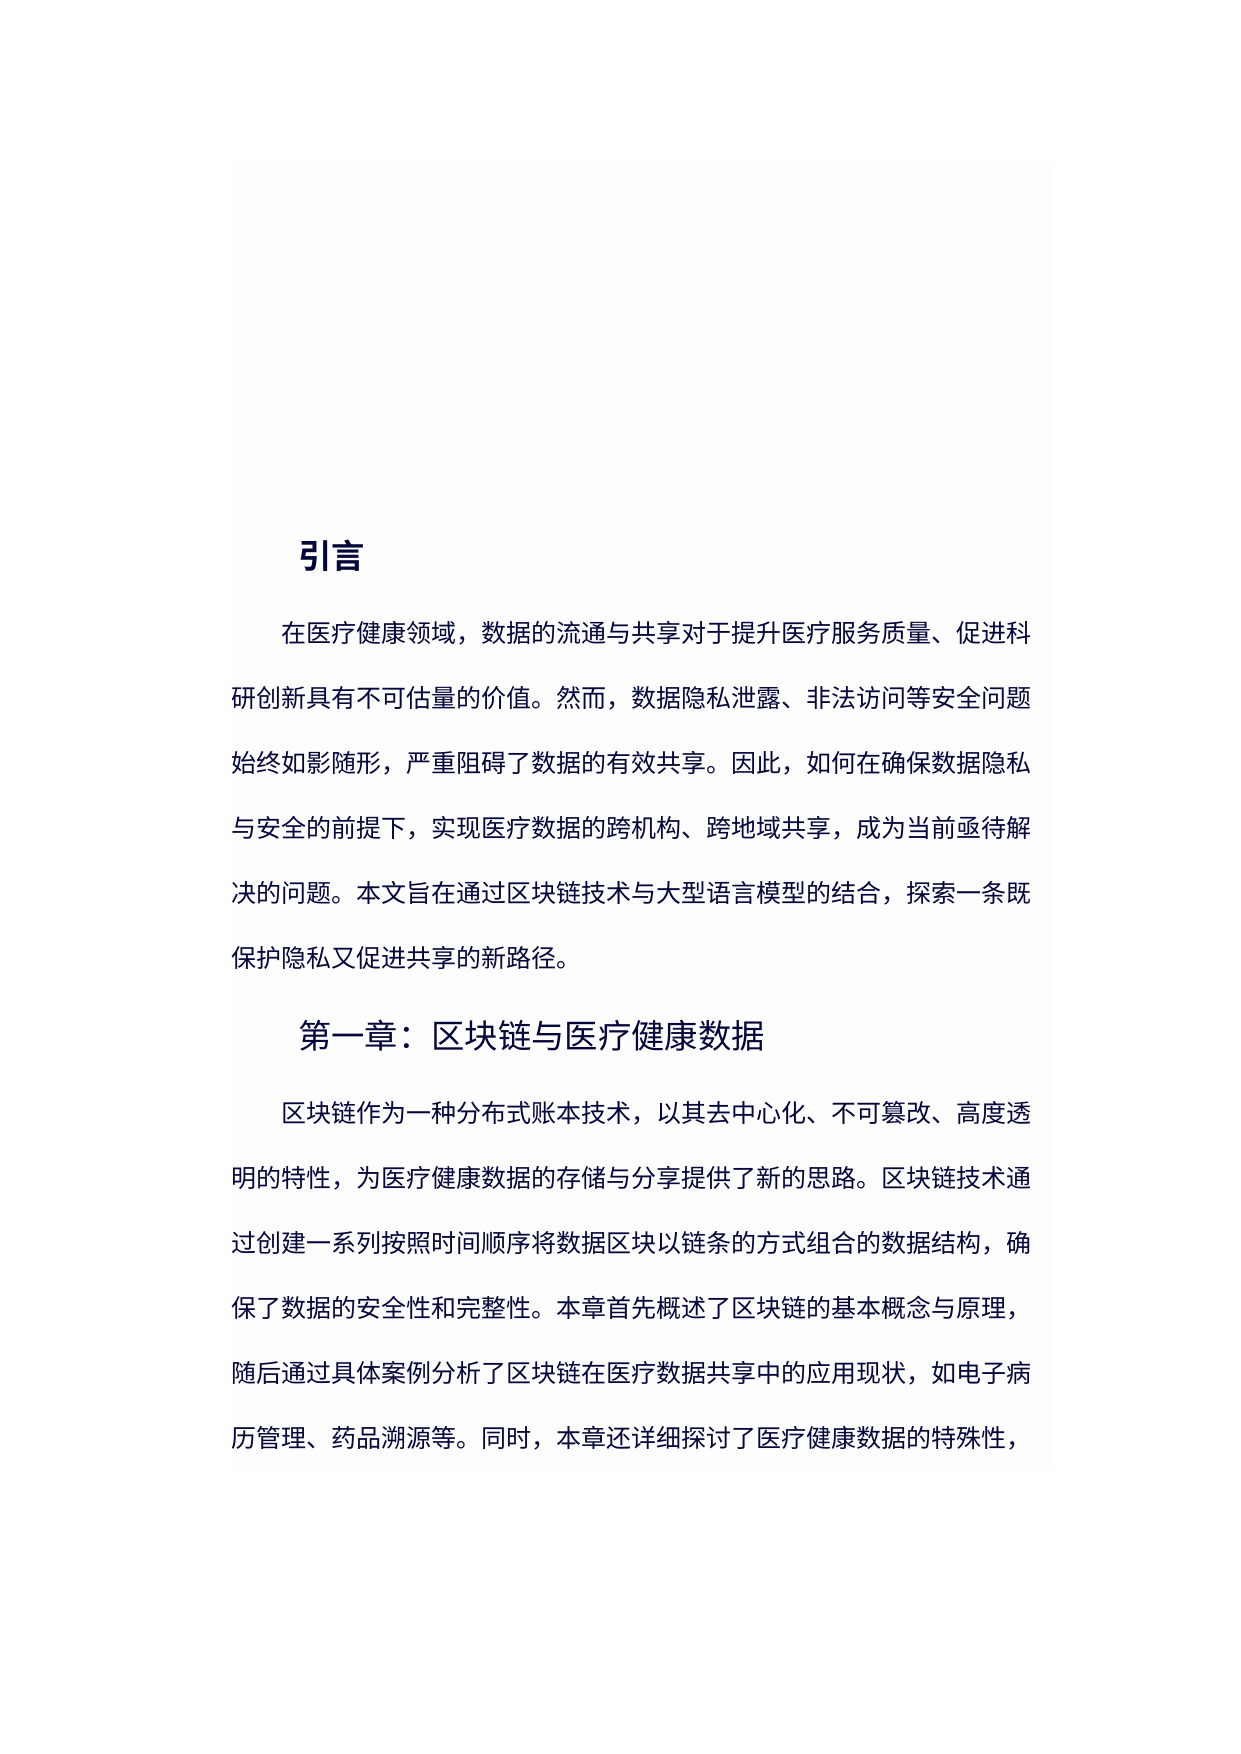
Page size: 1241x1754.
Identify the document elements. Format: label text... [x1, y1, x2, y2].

text 在医疗健康领域，数据的流通与共享对于提升医疗服务质量、促进科研创新具有不可估量的价值。然而，数据隐私泄露、非法访问等安全问题始终如影随形，严重阻碍了数据的有效共享。因此，如何在确保数据隐私与安全的前提下，实现医疗数据的跨机构、跨地域共享，成为当前亟待解决的问题。本文旨在通过区块链技术与大型语言模型的结合，探索一条既保护隐私又促进共享的新路径。 [231, 599, 1053, 989]
text 引言 [231, 522, 1053, 587]
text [231, 1079, 1053, 1469]
text 第一章：区块链与医疗健康数据 [231, 1002, 1053, 1067]
